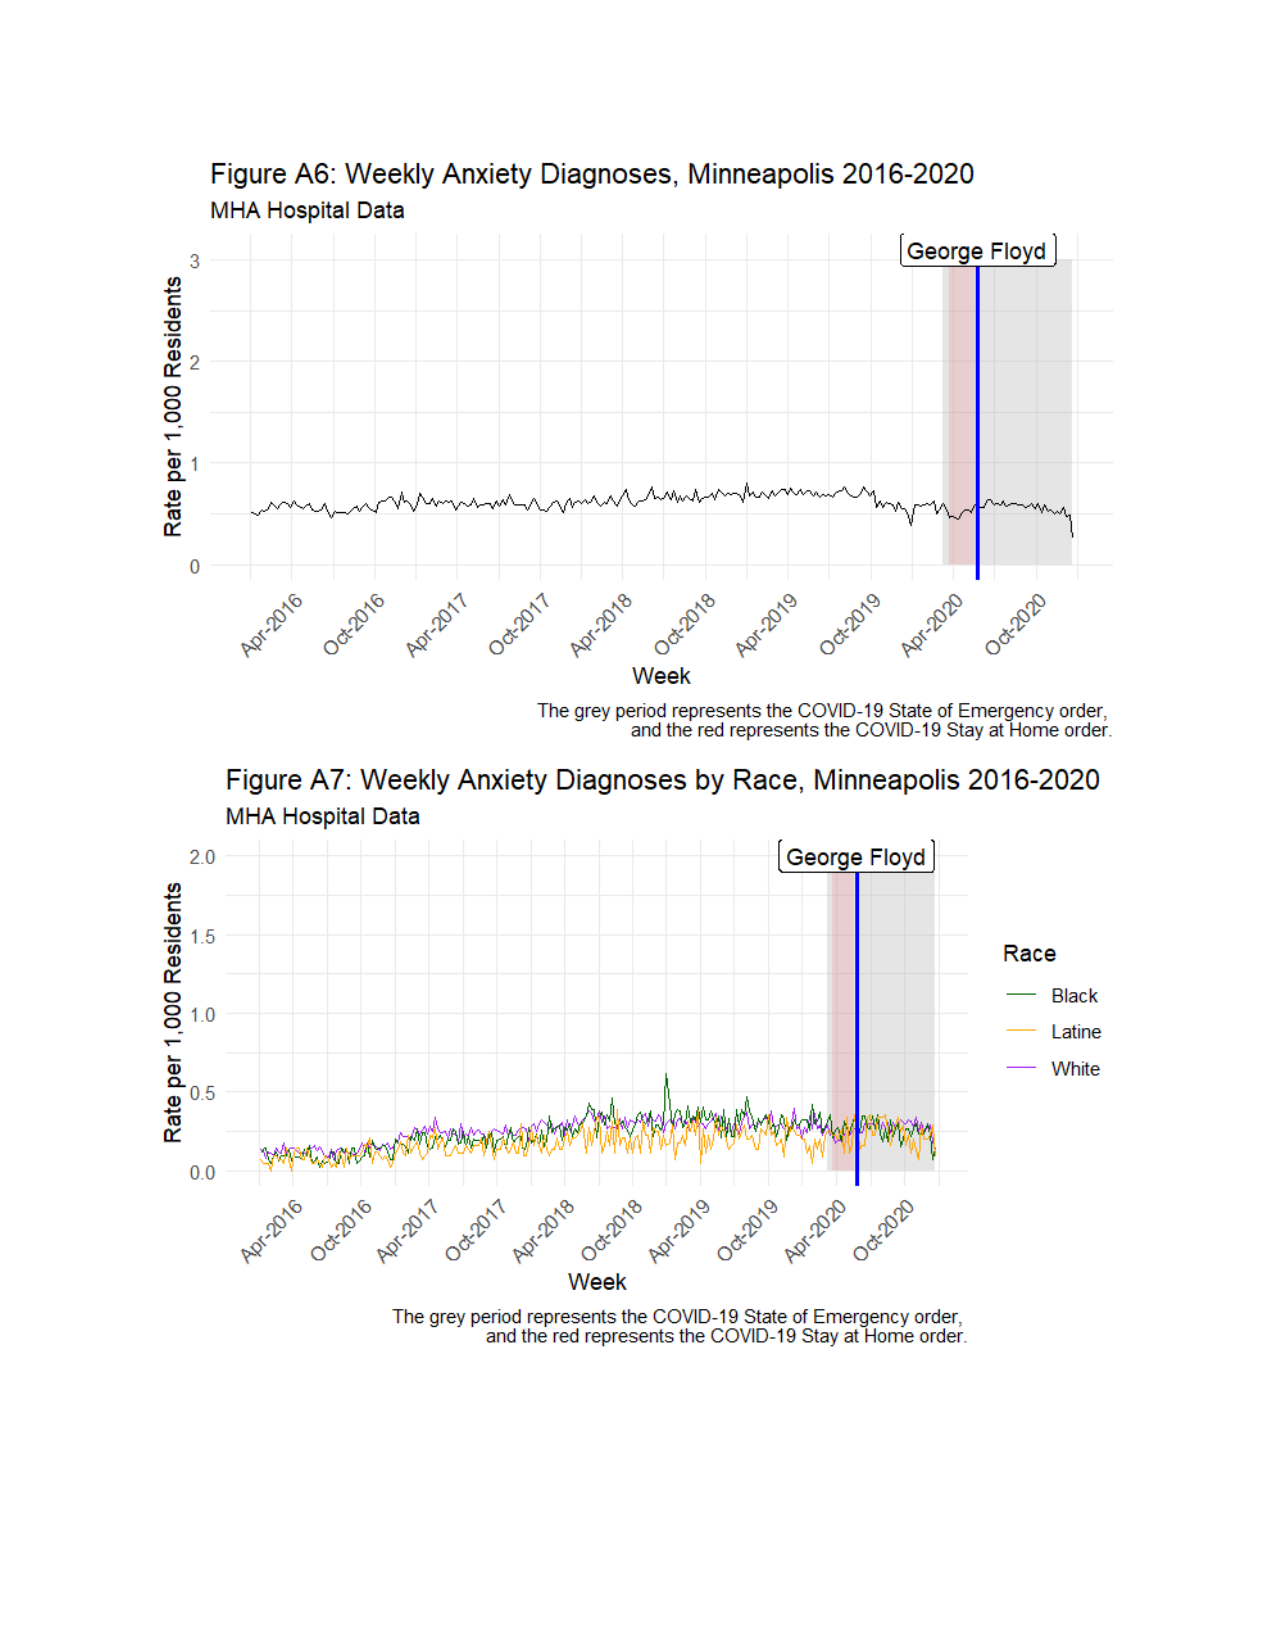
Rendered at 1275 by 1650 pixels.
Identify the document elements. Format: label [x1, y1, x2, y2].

picture [150, 756, 1125, 1358]
picture [150, 150, 1125, 752]
